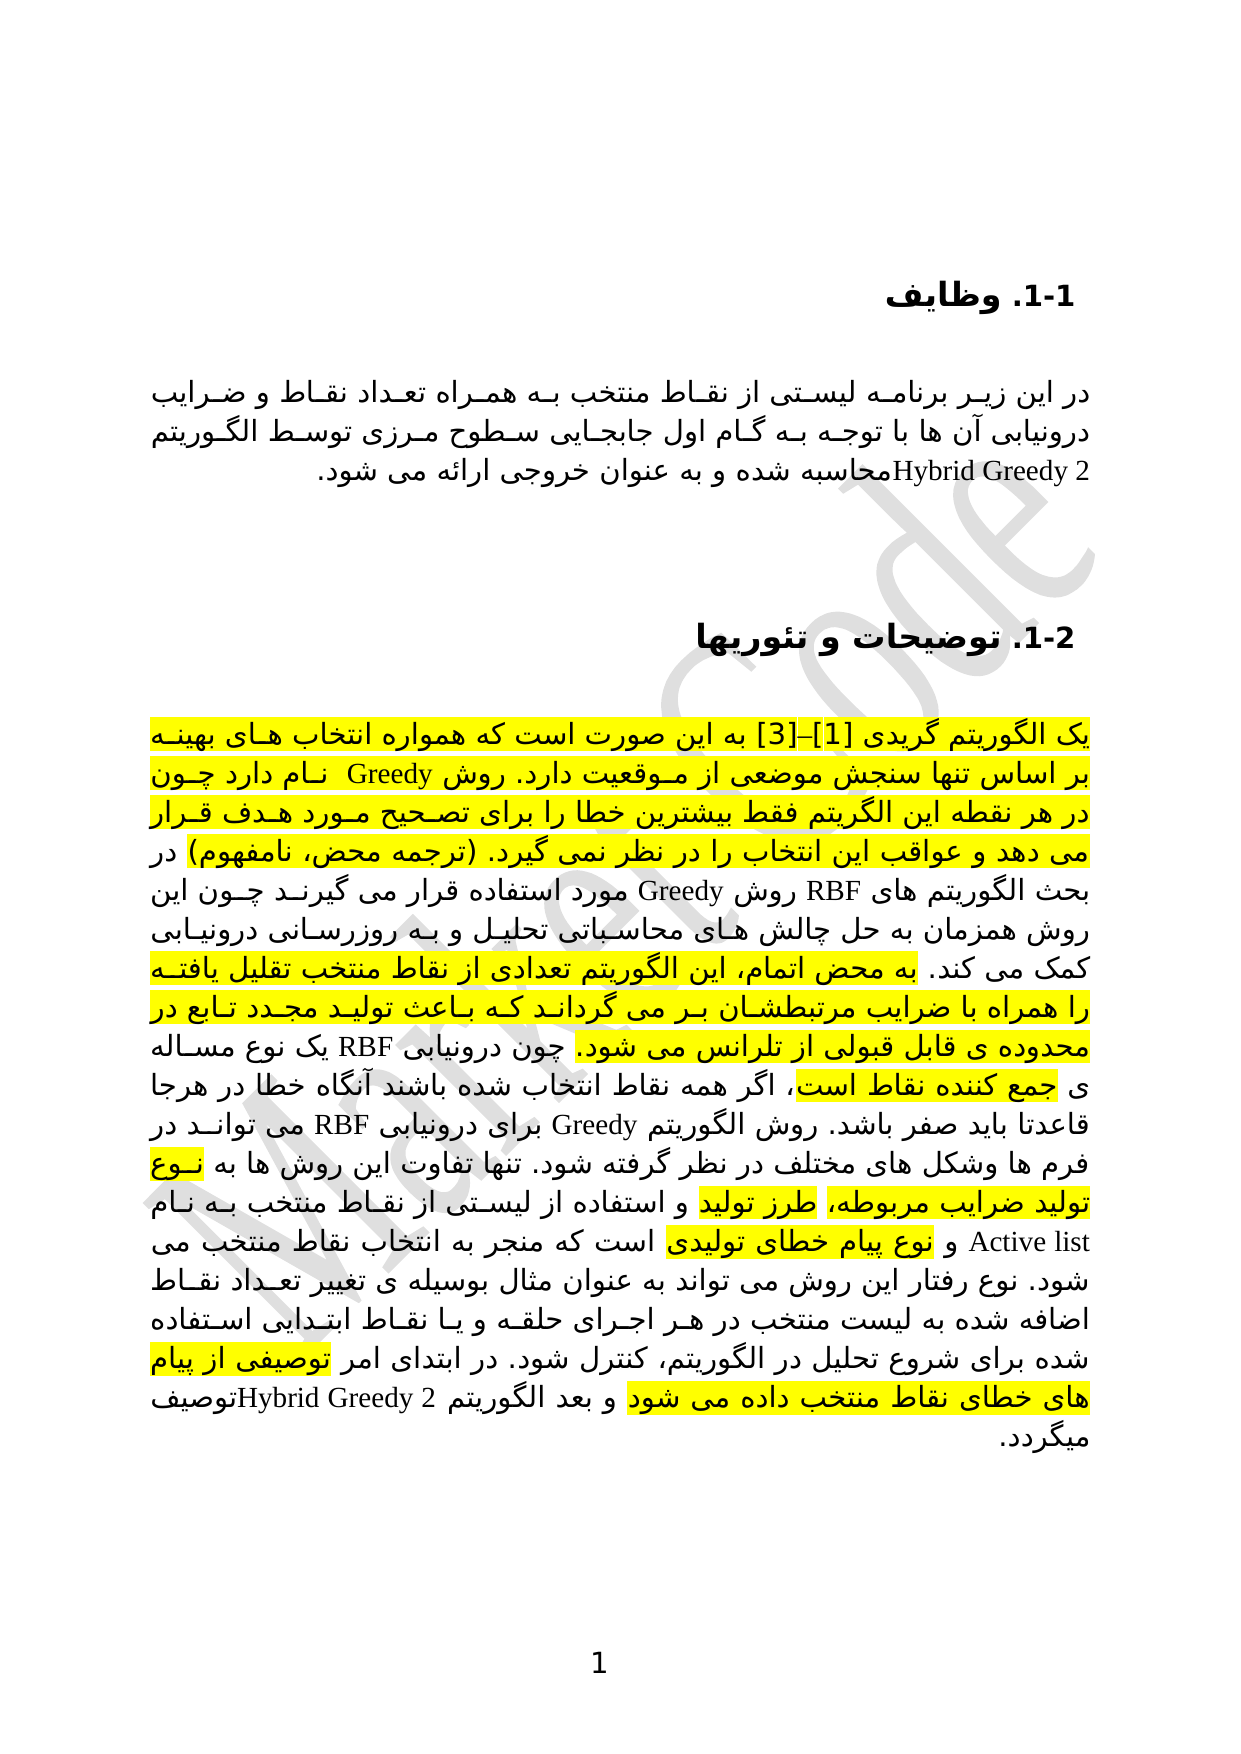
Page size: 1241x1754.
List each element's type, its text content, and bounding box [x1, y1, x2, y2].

text وظایف [150, 275, 1002, 314]
text یک الگوریتم گریدی [1]–[3] به این صورت است که همواره انتخاب های بهینه بر اساس تنها سنجش موضعی از موقعیت دارد. روش Greedy نام دارد چون در هر نقطه این الگریتم فقط بیشترین خطا را برای تصحیح مورد هدف قرار می دهد و عواقب این انتخاب را در نظر نمی گیرد. (ترجمه محض، نامفهوم) در بحث الگوریتم های RBF روش Greedy مورد استفاده قرار می گیرند چون این روش همزمان به حل چالش های محاسباتی تحلیل و به روزرسانی درونیابی کمک می کند. به محض اتمام، این الگوریتم تعدادی از نقاط منتخب تقلیل یافته را همراه با ضرایب مرتبطشان بر می گرداند که باعث تولید مجدد تابع در محدوده ی قابل قبولی از تلرانس می شود. چون درونیابی RBF یک نوع مساله ی جمع کننده نقاط است، اگر همه نقاط انتخاب شده باشند آنگاه خطا در هرجا قاعدتا باید صفر باشد. روش الگوریتم Greedy برای درونیابی RBF می تواند در فرم ها وشکل های مختلف در نظر گرفته شود. تنها تفاوت این روش ها به نوع تولید ضرایب مربوطه، طرز تولید و استفاده از لیستی از نقاط منتخب به نام Active list و نوع پیام خطای تولیدی است که منجر به انتخاب نقاط منتخب می شود. نوع رفتار این روش می تواند به عنوان مثال بوسیله ی تغییر تعداد نقاط اضافه شده به لیست منتخب در هر اجرای حلقه و یا نقاط ابتدایی استفاده شده برای شروع تحلیل در الگوریتم، کنترل شود. در ابتدای امر توصیفی از پیام های خطای نقاط منتخب داده می شود و بعد الگوریتم Hybrid Greedy 2توصیف میگردد. [150, 829, 1090, 990]
text توضیحات و تئوریها [150, 617, 1002, 656]
text در این زیر برنامه لیستی از نقاط منتخب به همراه تعداد نقاط و ضرایب درونیابی آن ها با توجه به گام اول جابجایی سطوح مرزی توسط الگوریتم Hybrid Greedy 2محاسبه شده و به عنوان خروجی ارائه می شود. [150, 375, 1090, 487]
text یک الگوریتم گریدی [1]–[3] به این صورت است که همواره انتخاب های بهینه بر اساس تنها سنجش موضعی از موقعیت دارد. روش Greedy نام دارد چون در هر نقطه این الگریتم فقط بیشترین خطا را برای تصحیح مورد هدف قرار می دهد و عواقب این انتخاب را در نظر نمی گیرد. (ترجمه محض، نامفهوم) در بحث الگوریتم های RBF روش Greedy مورد استفاده قرار می گیرند چون این روش همزمان به حل چالش های محاسباتی تحلیل و به روزرسانی درونیابی کمک می کند. به محض اتمام، این الگوریتم تعدادی از نقاط منتخب تقلیل یافته را همراه با ضرایب مرتبطشان بر می گرداند که باعث تولید مجدد تابع در محدوده ی قابل قبولی از تلرانس می شود. چون درونیابی RBF یک نوع مساله ی جمع کننده نقاط است، اگر همه نقاط انتخاب شده باشند آنگاه خطا در هرجا قاعدتا باید صفر باشد. روش الگوریتم Greedy برای درونیابی RBF می تواند در فرم ها وشکل های مختلف در نظر گرفته شود. تنها تفاوت این روش ها به نوع تولید ضرایب مربوطه، طرز تولید و استفاده از لیستی از نقاط منتخب به نام Active list و نوع پیام خطای تولیدی است که منجر به انتخاب نقاط منتخب می شود. نوع رفتار این روش می تواند به عنوان مثال بوسیله ی تغییر تعداد نقاط اضافه شده به لیست منتخب در هر اجرای حلقه و یا نقاط ابتدایی استفاده شده برای شروع تحلیل در الگوریتم، کنترل شود. در ابتدای امر توصیفی از پیام های خطای نقاط منتخب داده می شود و بعد الگوریتم Hybrid Greedy 2توصیف میگردد. [150, 1024, 1090, 1454]
